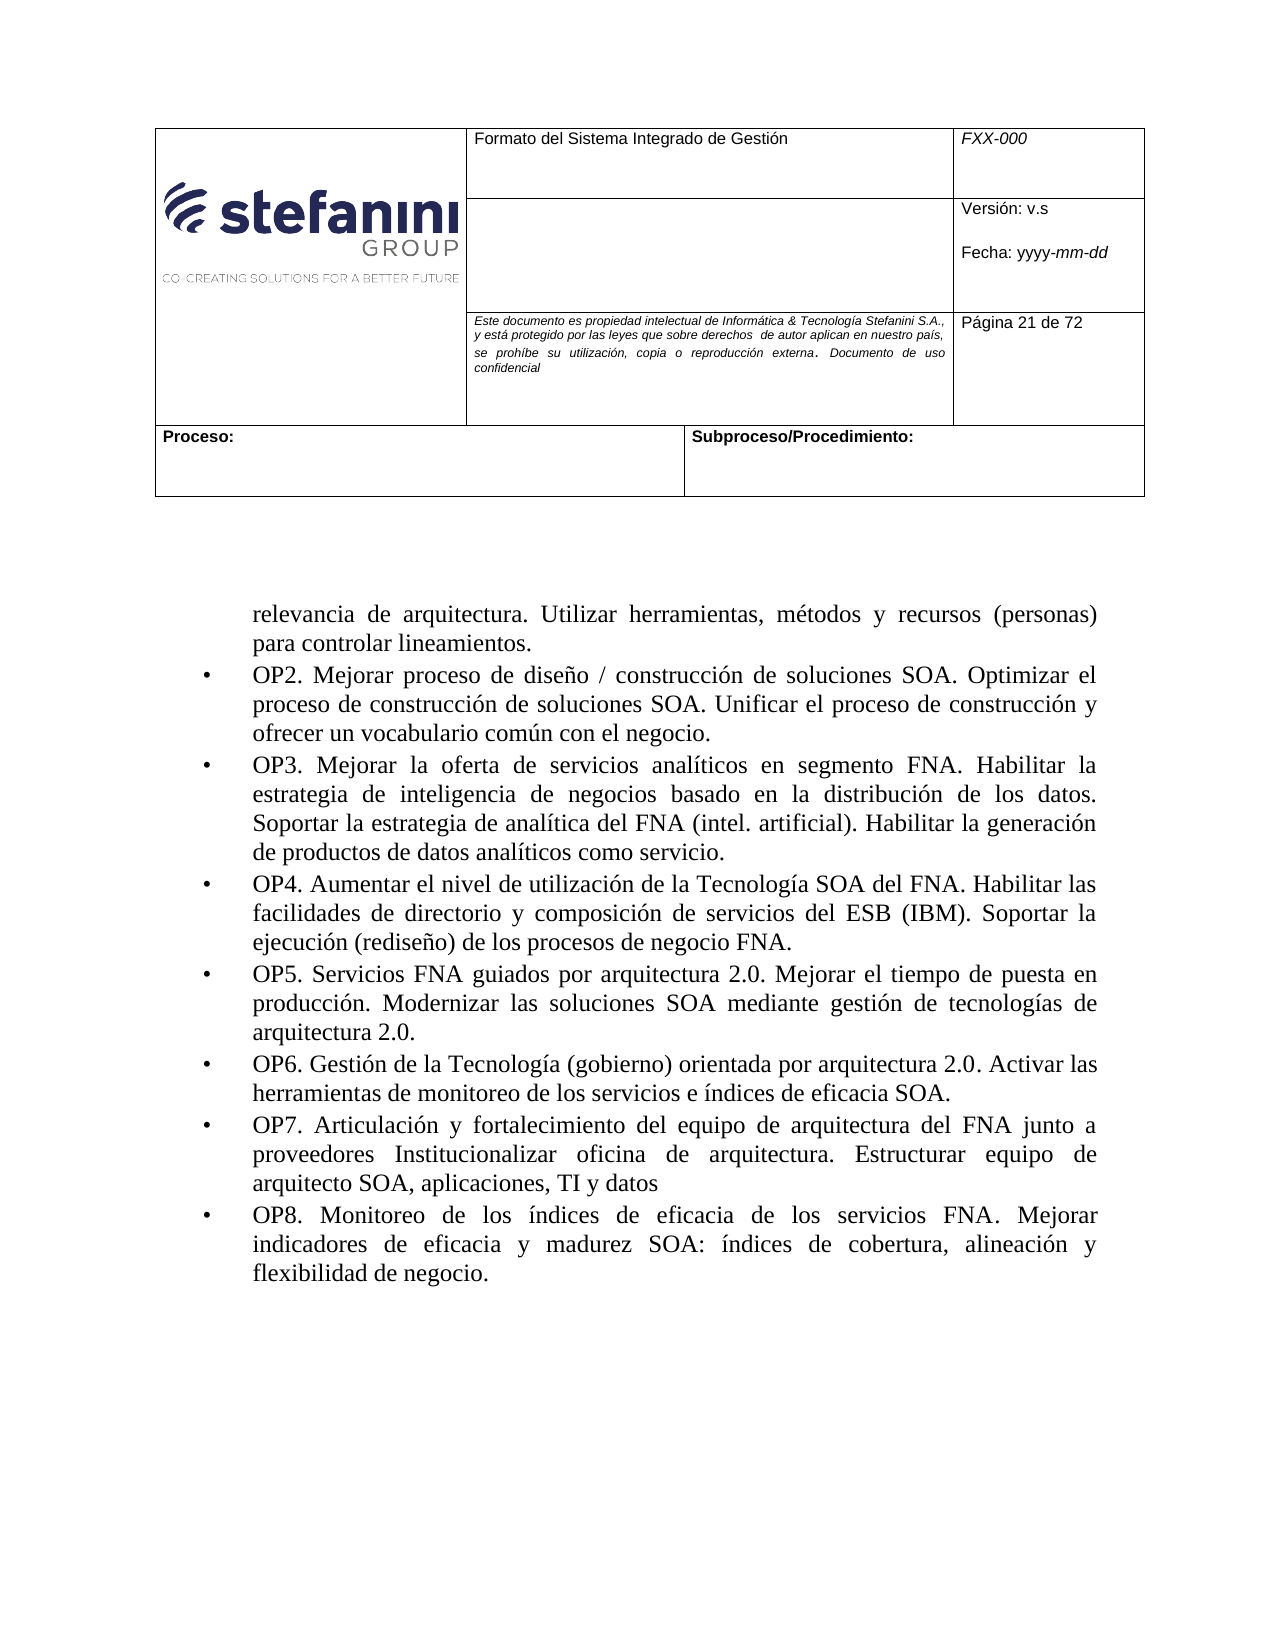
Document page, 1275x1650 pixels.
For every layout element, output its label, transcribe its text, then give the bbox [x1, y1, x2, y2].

list OP1. Instaurar la figura de gobierno SOA, capacidad, proceso y recursos. El gobierno SOA para aumentar índices de independencia de proveedor del Fondo y relevancia de arquitectura. Utilizar herramientas, métodos y recursos (personas) para controlar lineamientos. [202, 599, 1098, 657]
list OP7​. Articulación y fortalecimiento del equipo de arquitectura del FNA junto a proveedores Institucionalizar oficina de arquitectura. Estructurar equipo de arquitecto SOA, aplicaciones, TI y datos [202, 1111, 1098, 1197]
list OP5. Servicios FNA guiados por arquitectura 2.0. Mejorar el tiempo de puesta en producción. Modernizar las soluciones SOA mediante gestión de tecnologías de arquitectura 2.0. [202, 959, 1098, 1046]
list OP3.​ Mejorar la oferta de servicios analíticos en segmento FNA. Habilitar la estrategia de inteligencia de negocios basado en la distribución de los datos. Soportar la estrategia de analítica del FNA (intel. artificial). Habilitar la generación de productos de datos analíticos como servicio. [202, 751, 1098, 866]
picture [162, 182, 460, 286]
list OP4. Aumentar el nivel de utilización de la Tecnología SOA del FNA. Habilitar las facilidades de directorio y composición de servicios del ESB (IBM). Soportar la ejecución (rediseño) de los procesos de negocio FNA. [202, 869, 1098, 956]
list OP6​. Gestión de la Tecnología (gobierno) orientada por arquitectura 2.0​. Activar las herramientas de monitoreo de los servicios e índices de eficacia SOA. [202, 1049, 1098, 1107]
list OP8​. Monitoreo de los índices de eficacia de los servicios FNA​. Mejorar indicadores de eficacia y madurez SOA: índices de cobertura, alineación y flexibilidad de negocio. [202, 1201, 1098, 1287]
list OP2. Mejorar proceso de diseño / construcción de soluciones SOA. Optimizar el proceso de construcción de soluciones SOA. Unificar el proceso de construcción y ofrecer un vocabulario común con el negocio. [202, 661, 1098, 747]
